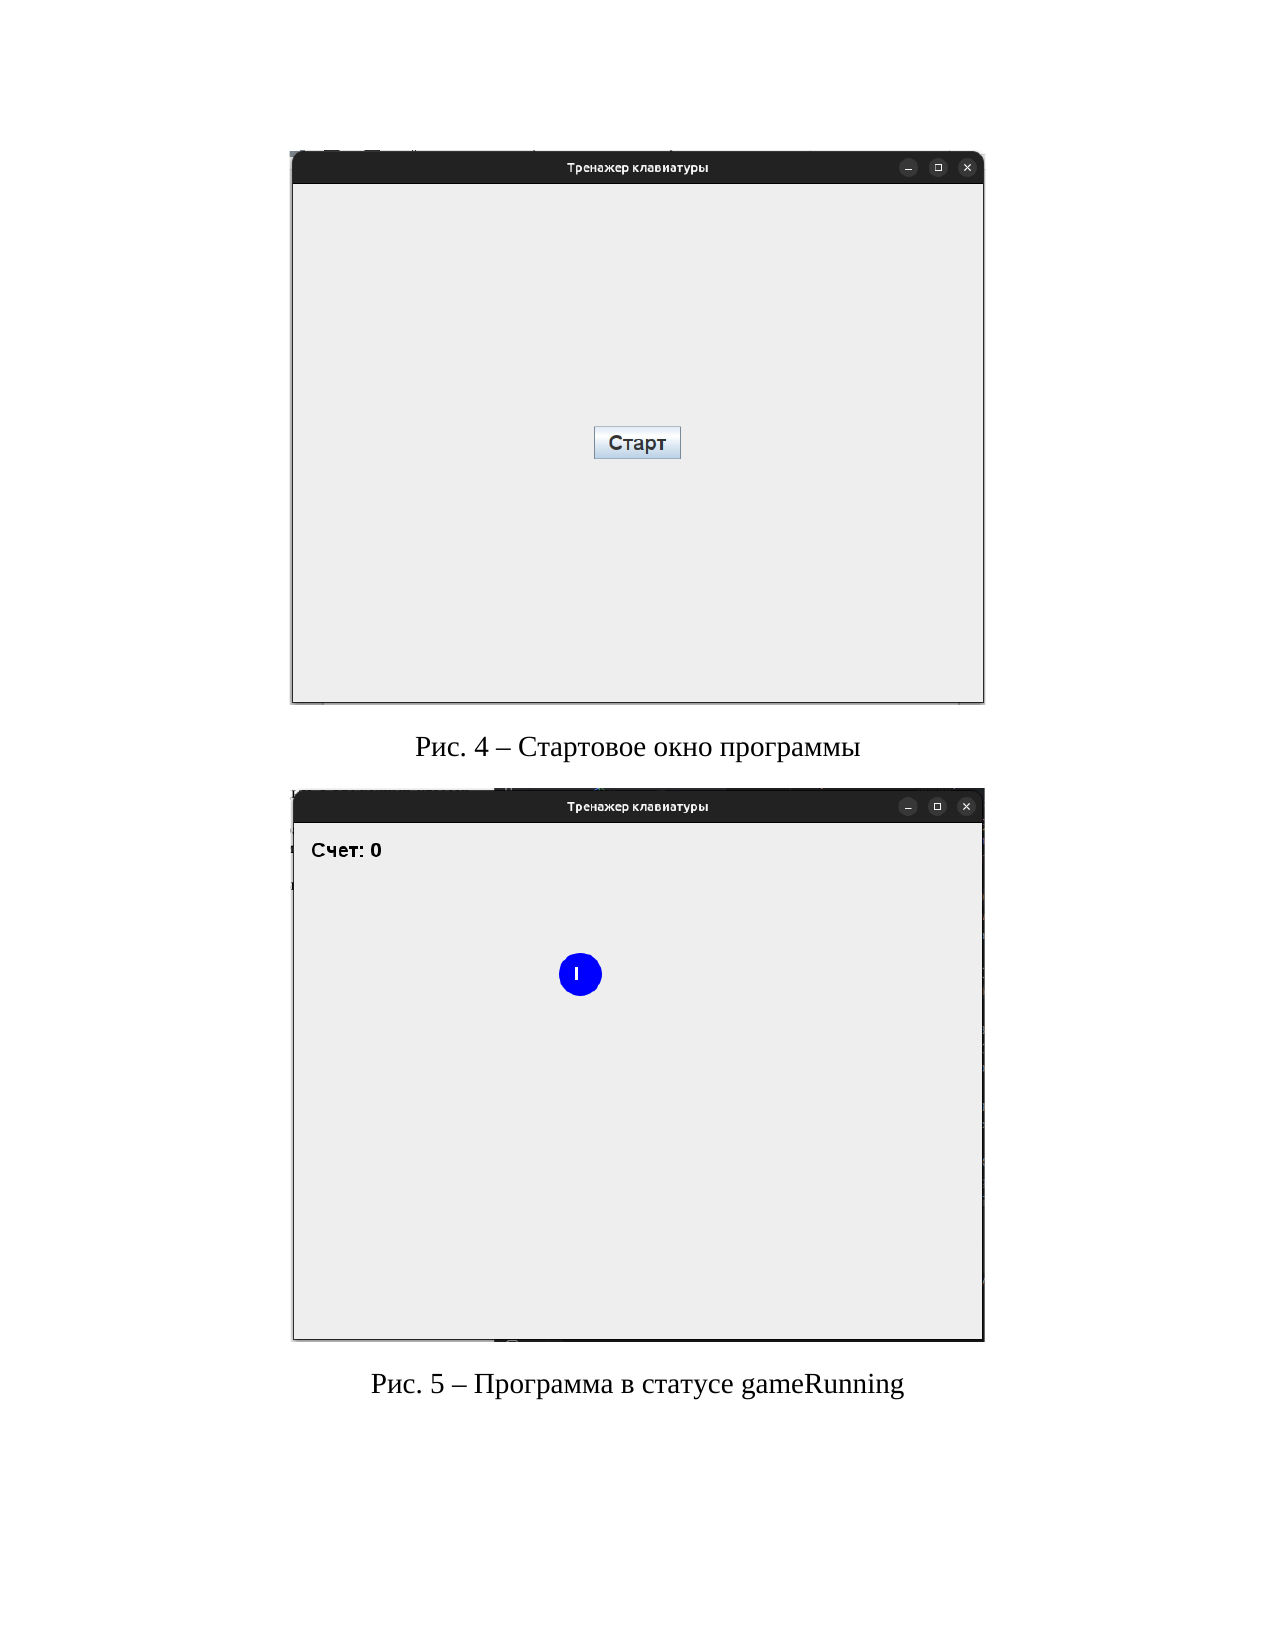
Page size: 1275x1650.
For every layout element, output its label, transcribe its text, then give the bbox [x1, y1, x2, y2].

picture [289, 150, 986, 705]
text Рис. 4 – Стартовое окно программы [150, 729, 1125, 763]
text Рис. 5 – Программа в статусе gameRunning [150, 1366, 1125, 1400]
picture [290, 788, 985, 1342]
